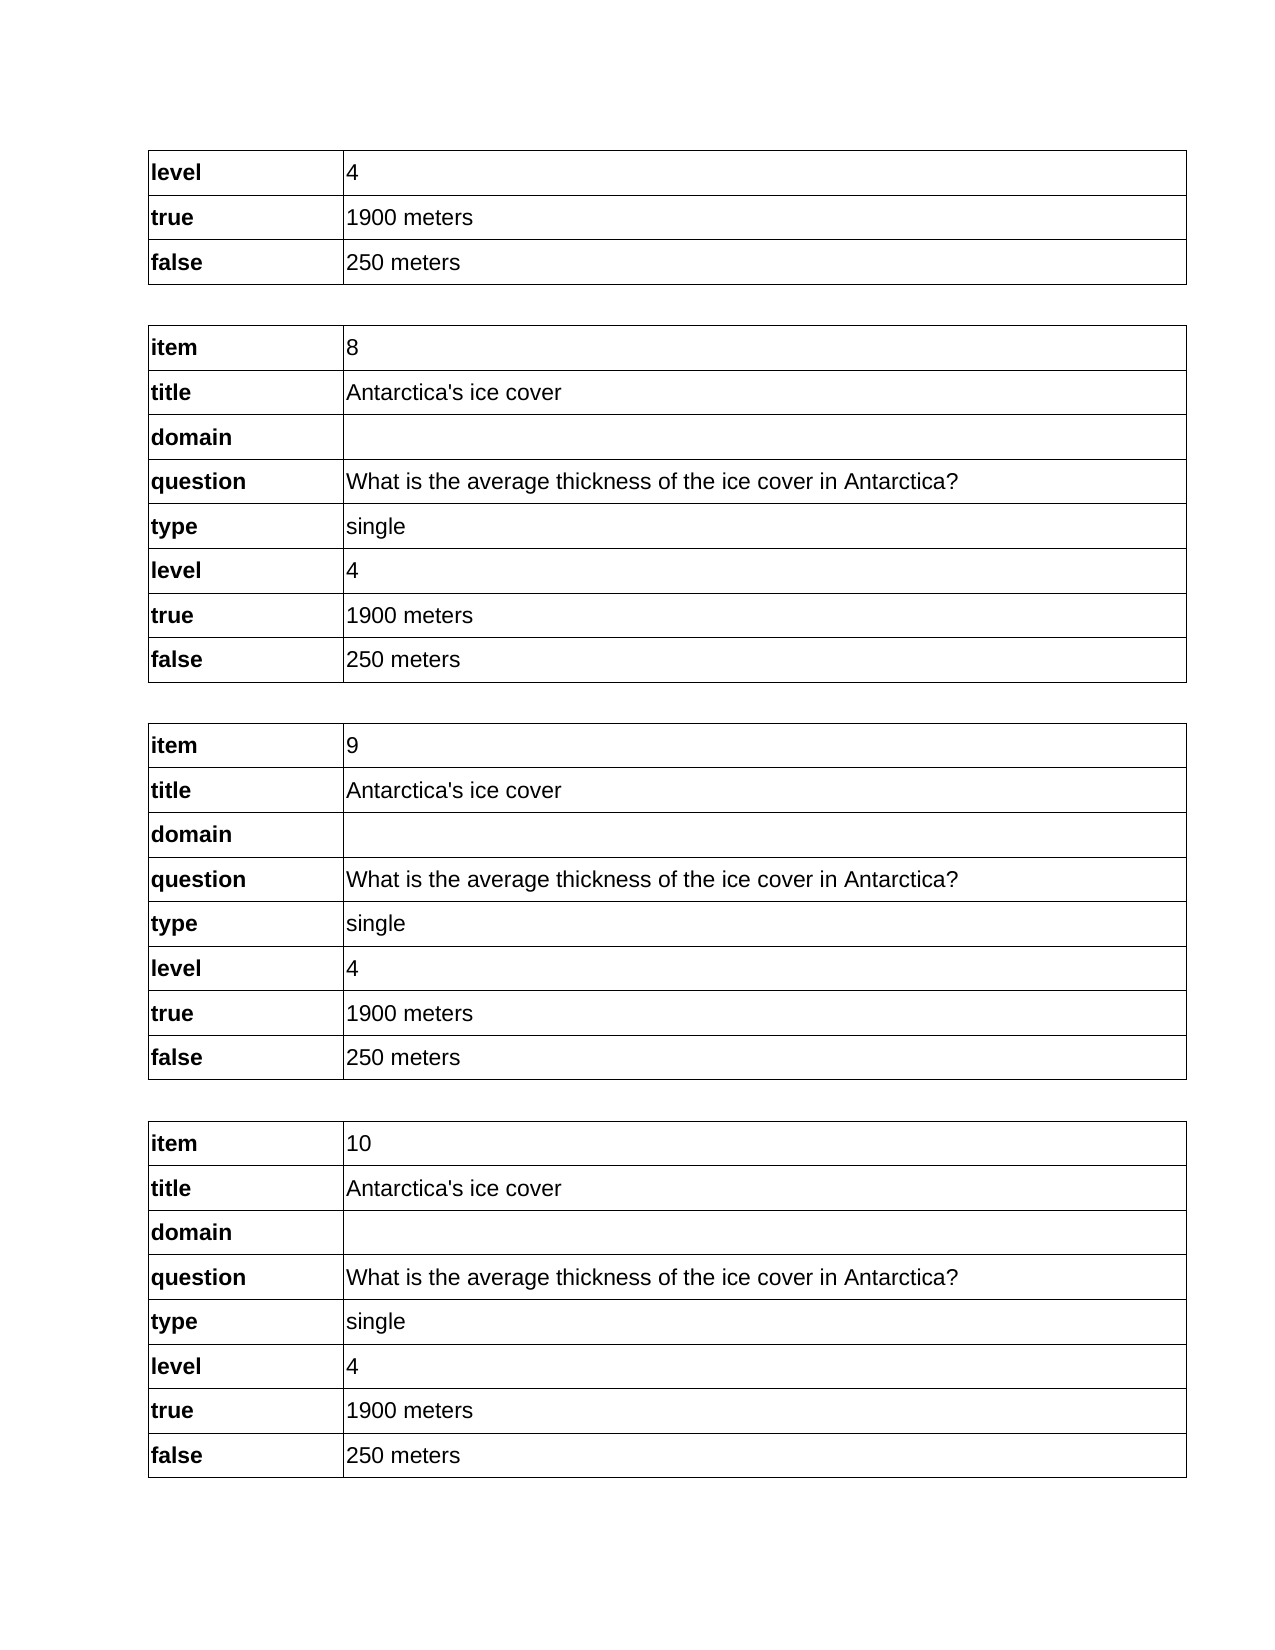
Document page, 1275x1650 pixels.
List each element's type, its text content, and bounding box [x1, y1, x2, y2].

table_cell title [149, 768, 343, 812]
table_cell domain [149, 813, 343, 856]
table_cell domain [149, 415, 343, 459]
table_cell true [149, 196, 343, 239]
table_cell [344, 813, 1186, 856]
table_cell type [149, 902, 343, 946]
table_cell 1900 meters [344, 991, 1186, 1035]
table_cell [344, 460, 1186, 503]
table_cell question [149, 1255, 343, 1299]
table_cell question [149, 460, 343, 503]
table_header item [149, 1122, 343, 1165]
table_cell domain [149, 1211, 343, 1254]
table_cell Antarctica's ice cover [344, 371, 1186, 414]
table_cell false [149, 1036, 343, 1079]
table_cell 1900 meters [344, 594, 1186, 637]
table_cell [344, 415, 1186, 459]
table_cell 250 meters [344, 240, 1186, 284]
table_cell 250 meters [344, 1036, 1186, 1079]
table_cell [344, 1255, 1186, 1299]
table_cell single [344, 1300, 1186, 1343]
table_cell What is the average thickness of the ice cover in Antarctica? [344, 858, 1186, 901]
table_cell 4 [344, 549, 1186, 592]
table_cell 4 [344, 947, 1186, 990]
table_cell type [149, 1300, 343, 1343]
table_cell 4 [344, 1345, 1186, 1388]
table_header item [149, 724, 343, 767]
table_cell 4 [344, 151, 1186, 194]
table_header 8 [344, 326, 1186, 369]
table_cell false [149, 1434, 343, 1477]
table_cell level [149, 549, 343, 592]
table_cell true [149, 594, 343, 637]
table_cell single [344, 504, 1186, 548]
table_cell level [149, 151, 343, 194]
table_header 10 [344, 1122, 1186, 1165]
table_cell false [149, 638, 343, 682]
table_cell Antarctica's ice cover [344, 768, 1186, 812]
table_cell Antarctica's ice cover [344, 1166, 1186, 1210]
table_header 9 [344, 724, 1186, 767]
table_cell level [149, 1345, 343, 1388]
table_cell false [149, 240, 343, 284]
table_cell 1900 meters [344, 1389, 1186, 1433]
table_cell title [149, 1166, 343, 1210]
table_cell true [149, 1389, 343, 1433]
table_cell true [149, 991, 343, 1035]
table_cell single [344, 902, 1186, 946]
table_cell level [149, 947, 343, 990]
table_cell 250 meters [344, 1434, 1186, 1477]
table_header item [149, 326, 343, 369]
table_cell [344, 1211, 1186, 1254]
table_cell title [149, 371, 343, 414]
table_cell 250 meters [344, 638, 1186, 682]
table_cell 1900 meters [344, 196, 1186, 239]
table_cell question [149, 858, 343, 901]
table_cell type [149, 504, 343, 548]
